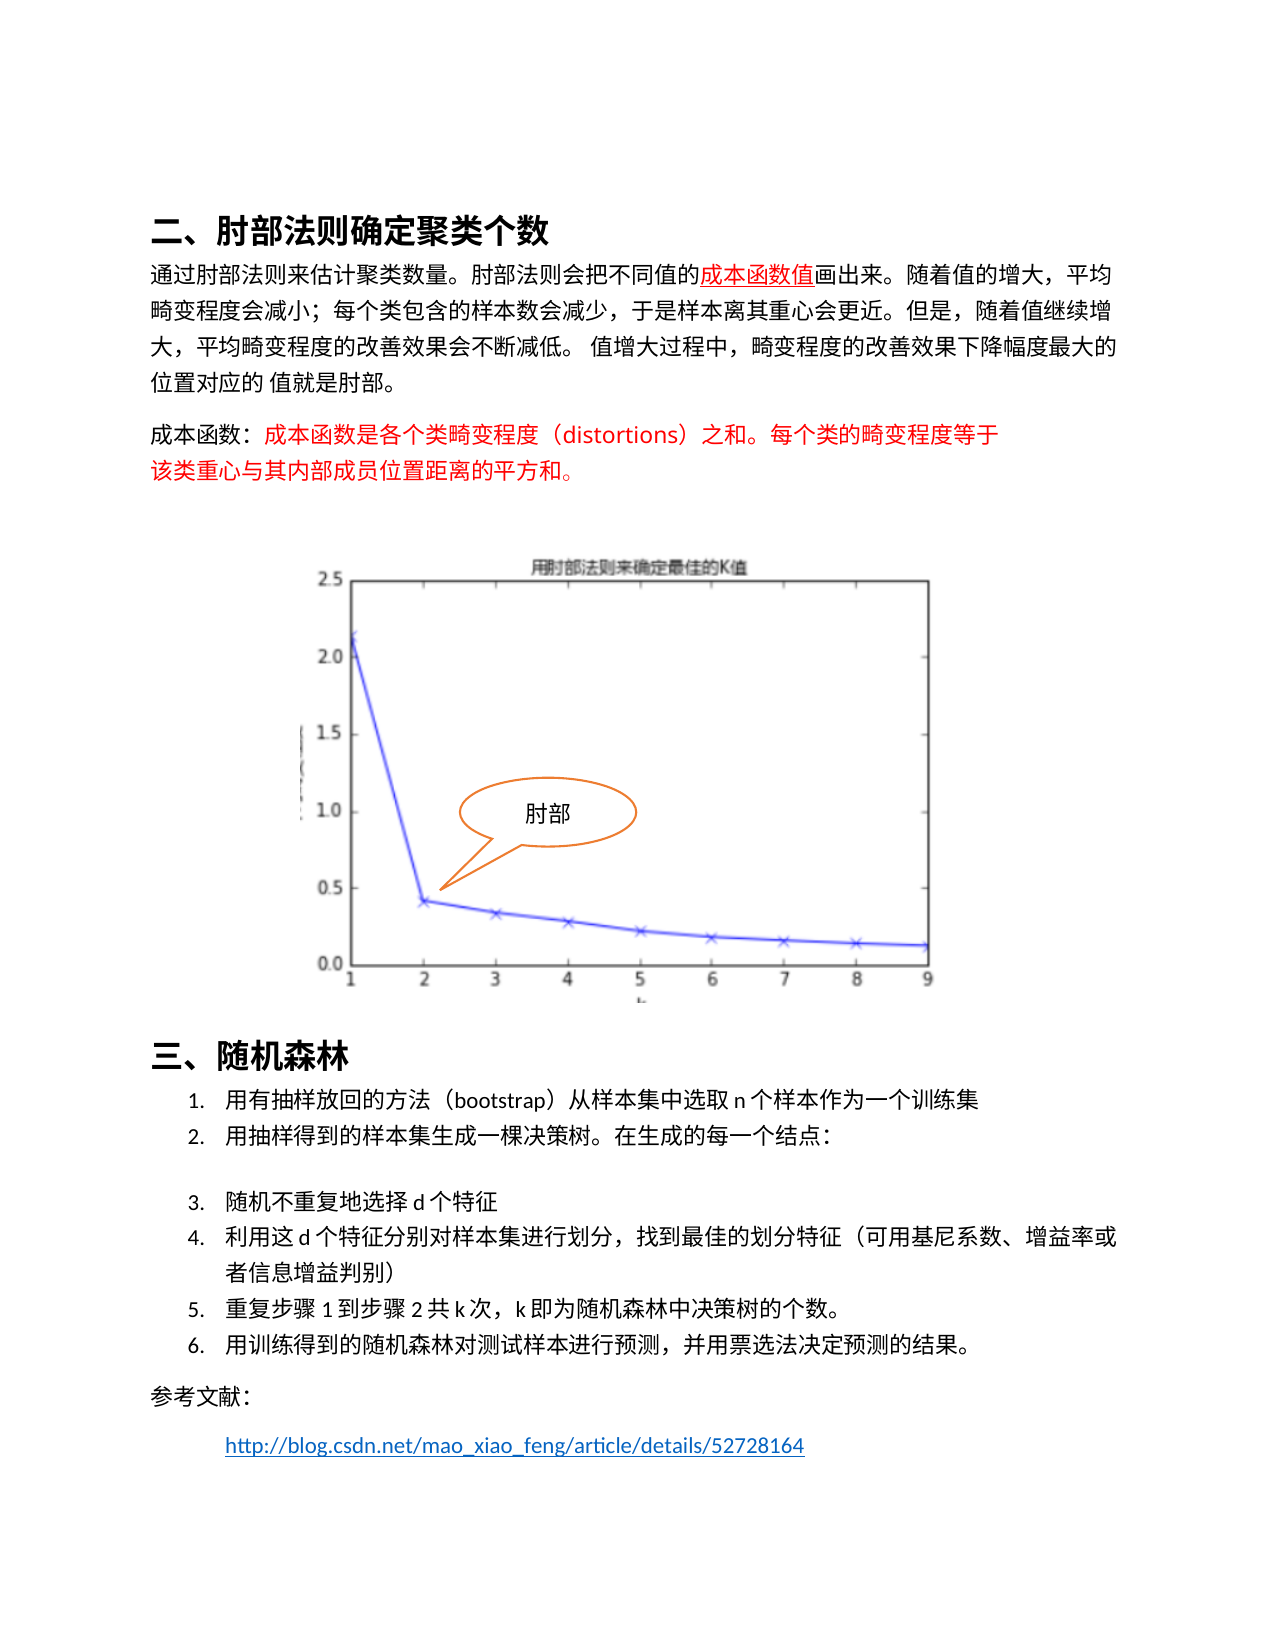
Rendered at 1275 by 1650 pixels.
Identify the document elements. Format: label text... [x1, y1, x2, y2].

list 用抽样得到的样本集生成一棵决策树。在生成的每一个结点： [187, 1118, 1125, 1181]
text 成本函数：成本函数是各个类畸变程度（distortions）之和。每个类的畸变程度等于 该类重心与其内部成员位置距离的平方和。 [150, 417, 1125, 486]
list 随机不重复地选择d个特征 [187, 1183, 1125, 1217]
text http://blog.csdn.net/mao_xiao_feng/article/details/52728164 [150, 1432, 1125, 1460]
subtitle 二、肘部法则确定聚类个数 [150, 205, 1125, 253]
list 用有抽样放回的方法（bootstrap）从样本集中选取n个样本作为一个训练集 [187, 1082, 1125, 1115]
list 用训练得到的随机森林对测试样本进行预测，并用票选法决定预测的结果。 [187, 1327, 1125, 1360]
picture [300, 552, 976, 1003]
text 通过肘部法则来估计聚类数量。肘部法则会把不同值的成本函数值画出来。随着值的增大，平均畸变程度会减小；每个类包含的样本数会减少，于是样本离其重心会更近。但是，随着值继续增大，平均畸变程度的改善效果会不断减低。 值增大过程中，畸变程度的改善效果下降幅度最大的位置对应的 值就是肘部。 [150, 257, 1125, 398]
list 重复步骤1到步骤2共k次，k即为随机森林中决策树的个数。 [187, 1291, 1125, 1324]
subtitle 三、随机森林 [150, 1030, 1125, 1078]
text 参考文献： [150, 1379, 1125, 1412]
list 利用这d个特征分别对样本集进行划分，找到最佳的划分特征（可用基尼系数、增益率或者信息增益判别） [187, 1219, 1125, 1288]
